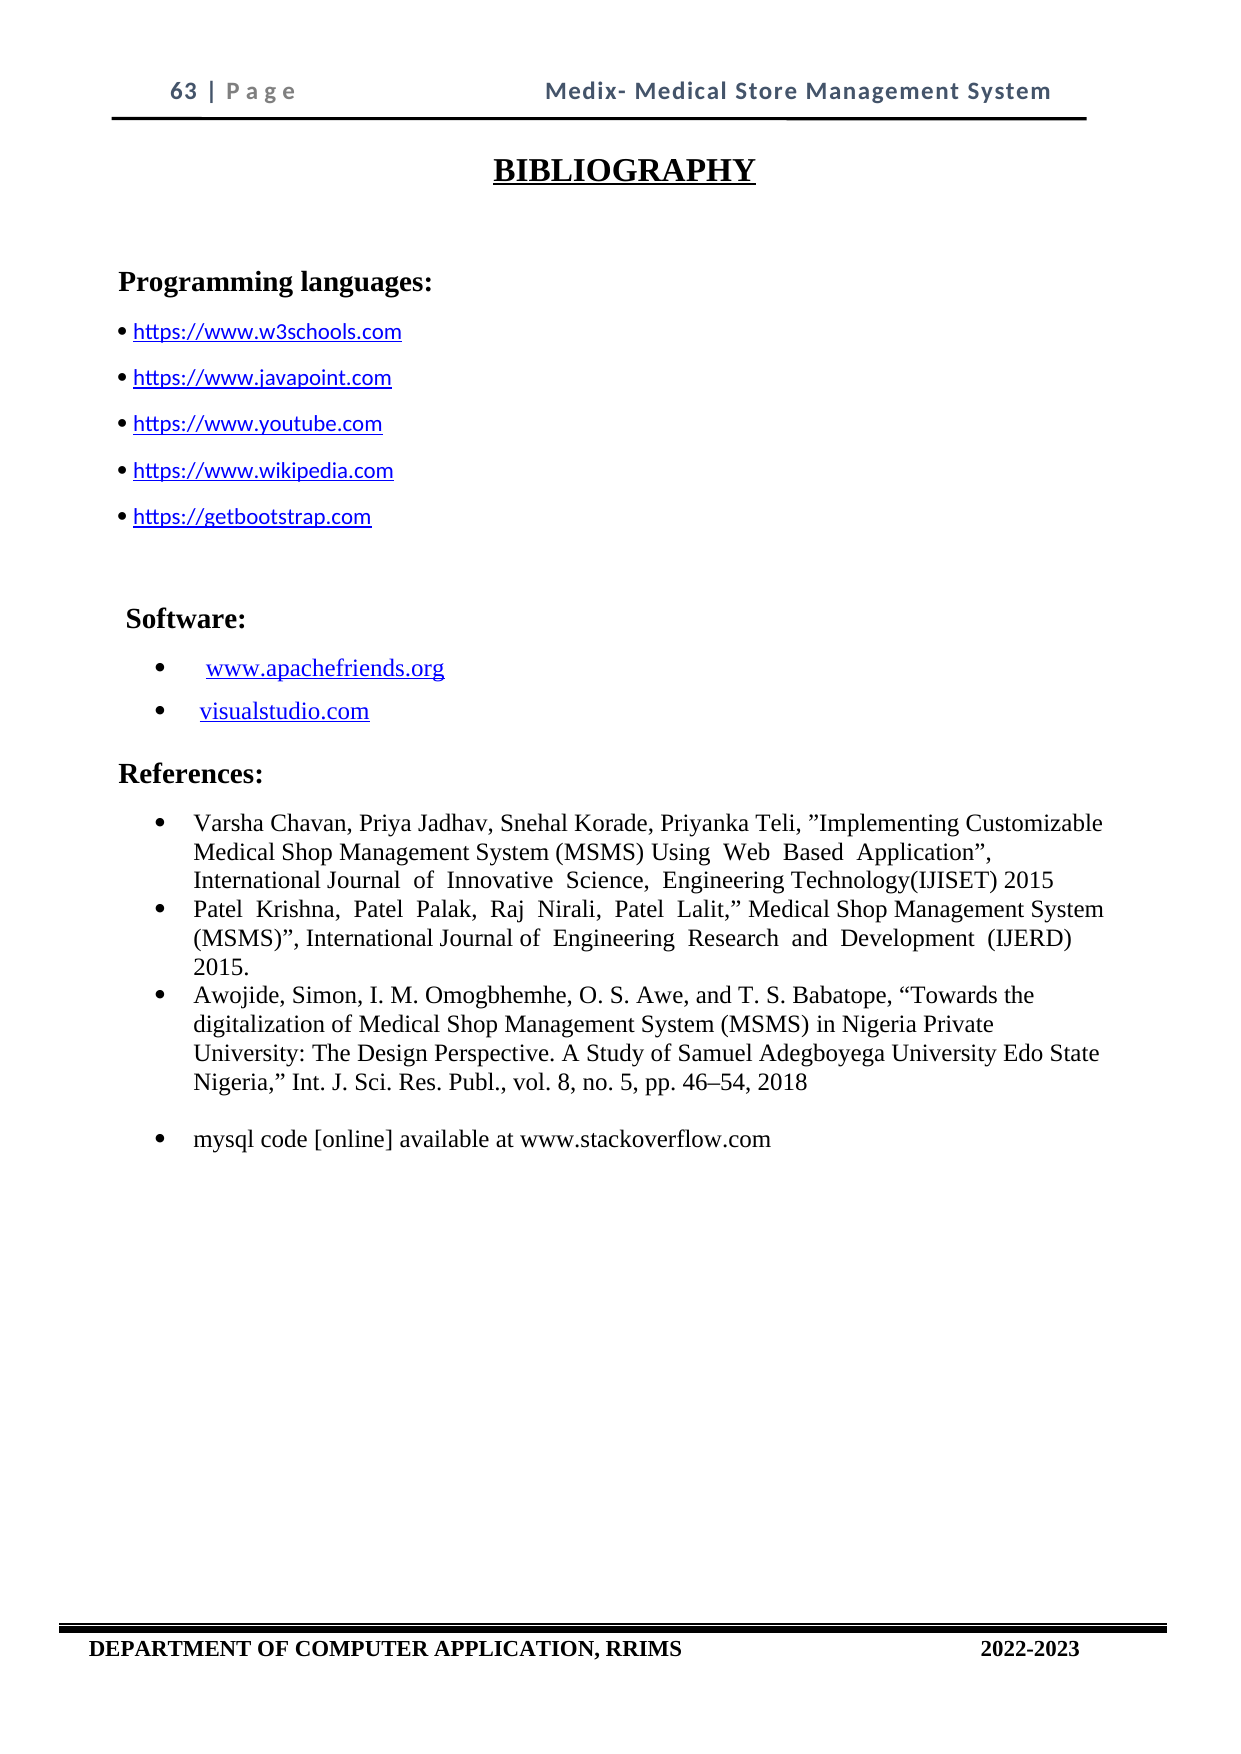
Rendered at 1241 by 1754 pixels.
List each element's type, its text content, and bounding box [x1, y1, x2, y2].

text https://www.javapoint.com [118, 363, 1107, 391]
text https://www.youtube.com [118, 409, 1107, 437]
text Programming languages: [118, 264, 1107, 298]
text https://getbootstrap.com [118, 502, 1107, 530]
text https://www.w3schools.com [118, 317, 1107, 345]
list Patel Krishna, Patel Palak, Raj Nirali, Patel Lalit,” Medical Shop Management System (MSMS)”, International Journal of Engineering Research and Development (IJERD) 2015. [156, 894, 1107, 981]
text BIBLIOGRAPHY [418, 150, 1107, 188]
text Software: [118, 601, 1107, 634]
list mysql code [online] available at www.stackoverflow.com [156, 1124, 1107, 1153]
list visualstudio.com [156, 696, 1107, 725]
list Awojide, Simon, I. M. Omogbhemhe, O. S. Awe, and T. S. Babatope, “Towards the digitalization of Medical Shop Management System (MSMS) in Nigeria Private University: The Design Perspective. A Study of Samuel Adegboyega University Edo State Nigeria,” Int. J. Sci. Res. Publ., vol. 8, no. 5, pp. 46–54, 2018 [156, 981, 1107, 1096]
text https://www.wikipedia.com [118, 456, 1107, 484]
list Varsha Chavan, Priya Jadhav, Snehal Korade, Priyanka Teli, ”Implementing Customizable Medical Shop Management System (MSMS) Using Web Based Application”, International Journal of Innovative Science, Engineering Technology(IJISET) 2015 [156, 808, 1107, 894]
list www.apachefriends.org [156, 653, 1107, 682]
text References: [118, 756, 1107, 789]
